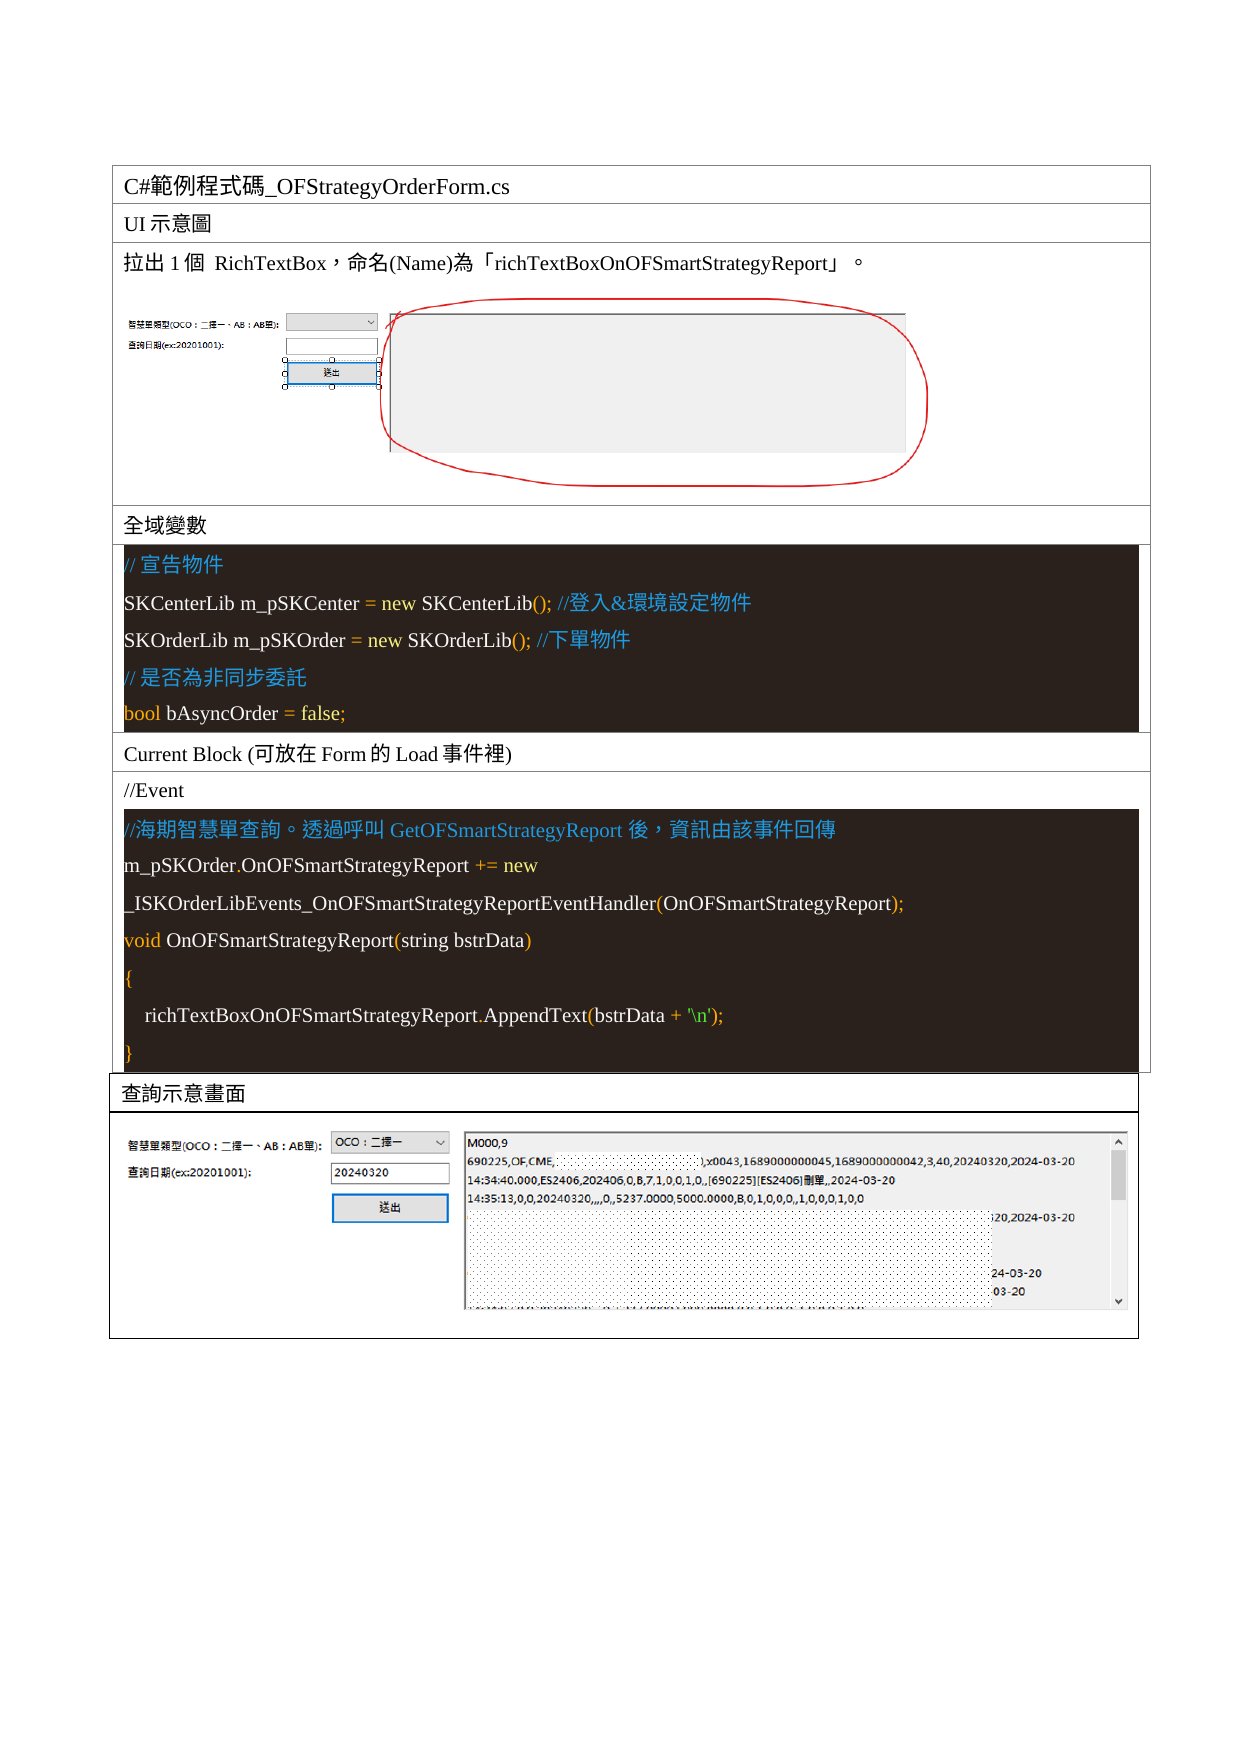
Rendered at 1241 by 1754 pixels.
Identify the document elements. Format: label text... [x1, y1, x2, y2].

table_cell 全域變數 [113, 506, 1150, 544]
table_header 查詢示意畫面 [110, 1074, 1138, 1111]
table_cell Current Block (可放在Form的Load事件裡) [113, 733, 1150, 771]
table_cell 拉出1個 RichTextBox，命名(Name)為「richTextBoxOnOFSmartStrategyReport」。 [113, 243, 1150, 505]
table_cell //Event //海期智慧單查詢。透過呼叫 GetOFSmartStrategyReport 後，資訊由該事件回傳 m_pSKOrder.OnOFSmartStrategyReport += new _ISKOrderLibEvents_OnOFSmartStrategyReportEventHandler(OnOFSmartStrategyReport); void OnOFSmartStrategyReport(string bstrData) { richTextBoxOnOFSmartStrategyReport.AppendText(bstrData + '\n'); } [113, 772, 1150, 1072]
picture [120, 1129, 1137, 1321]
table_cell [110, 1113, 1138, 1337]
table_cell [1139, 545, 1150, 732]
table_header C#範例程式碼_OFStrategyOrderForm.cs [113, 166, 1150, 203]
table_cell UI示意圖 [113, 204, 1150, 242]
picture [123, 297, 929, 488]
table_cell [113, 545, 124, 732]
